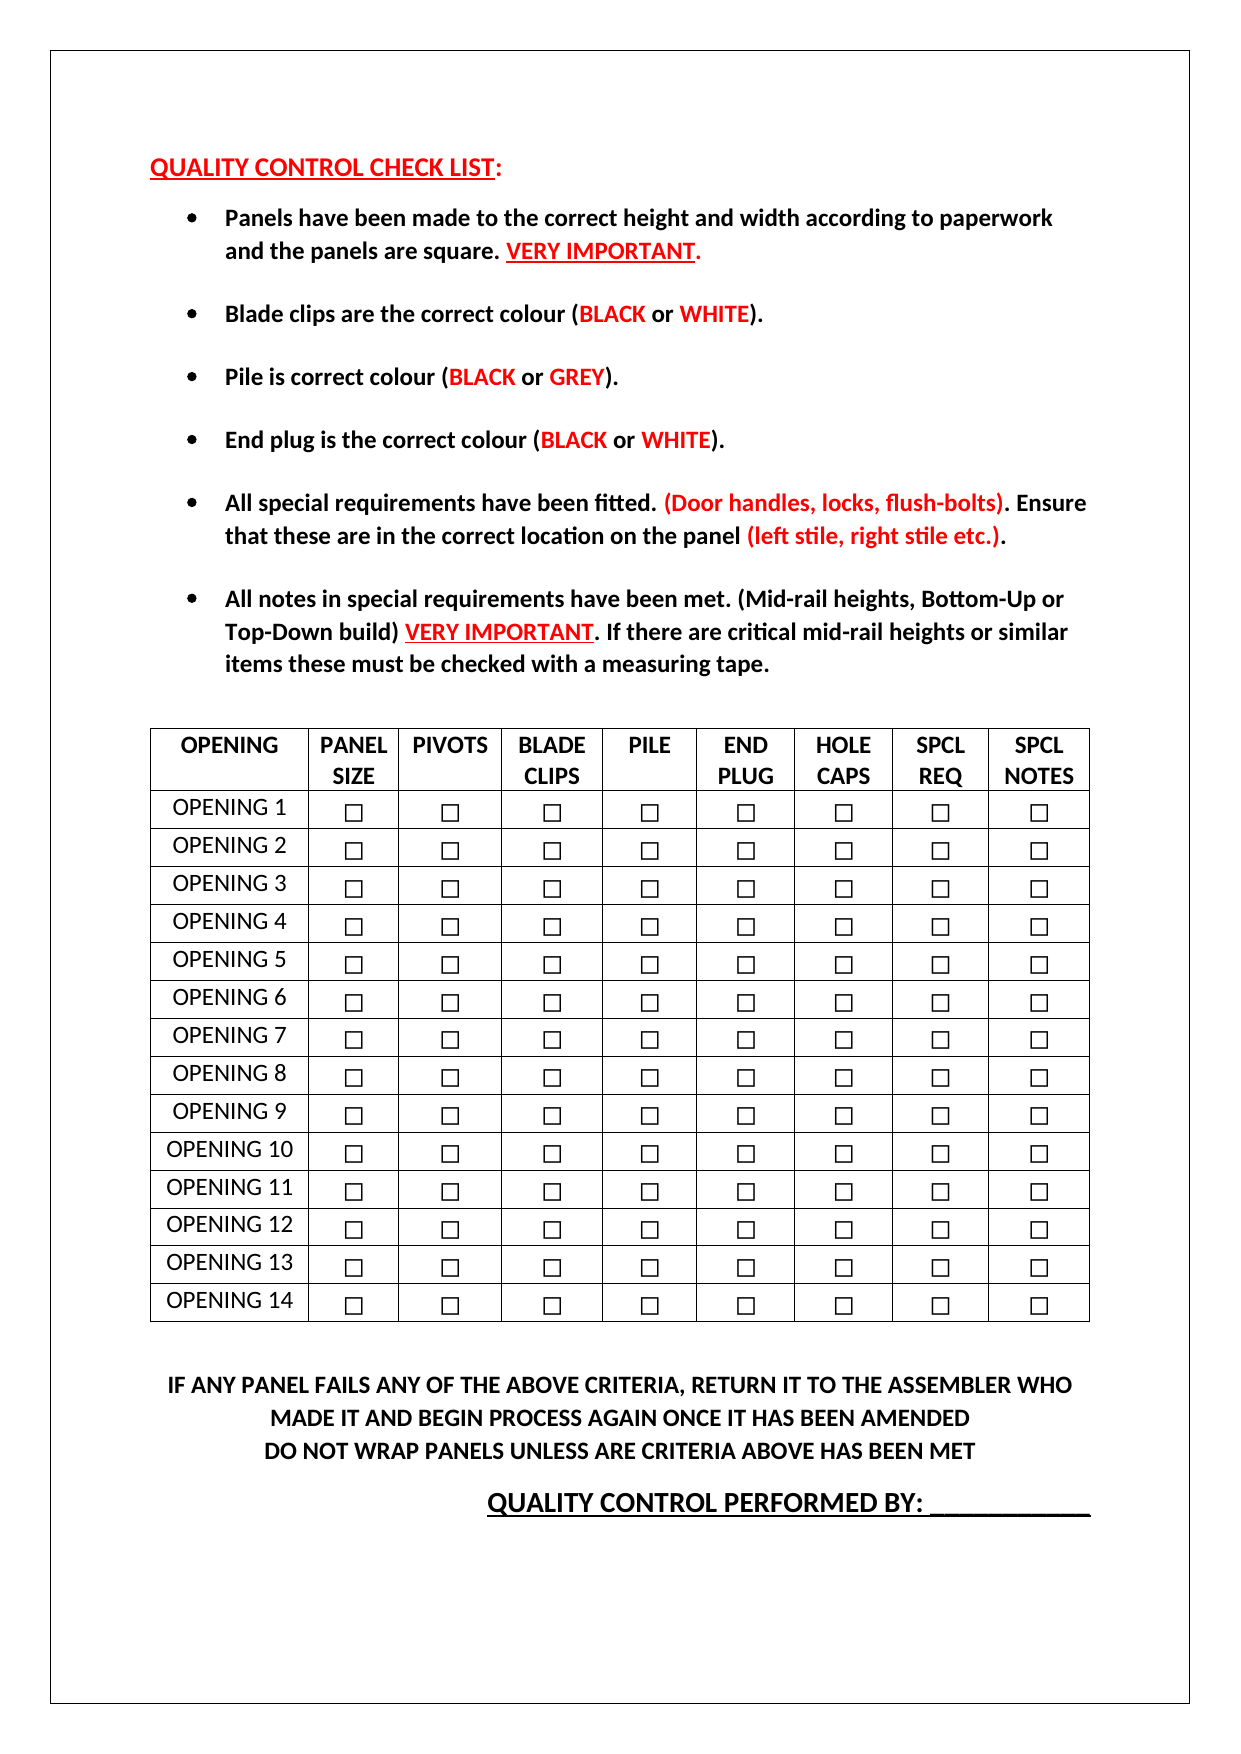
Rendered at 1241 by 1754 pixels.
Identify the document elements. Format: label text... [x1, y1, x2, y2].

table_cell OPENING 3 [151, 867, 308, 904]
table_cell ◻ [795, 1019, 892, 1056]
list All notes in special requirements have been met. (Mid-rail heights, Bottom-Up or Top-Down build) VERY IMPORTANT. If there are critical mid-rail heights or similar items these must be checked with a measuring tape. [187, 583, 1090, 679]
table_cell ◻ [795, 1057, 892, 1094]
table_cell OPENING 6 [151, 981, 308, 1018]
table_cell ◻ [399, 791, 501, 828]
table_header PIVOTS [399, 729, 501, 790]
table_cell ◻ [502, 943, 602, 980]
table_cell ◻ [399, 1019, 501, 1056]
table_cell ◻ [989, 1133, 1089, 1169]
table_header OPENING [151, 729, 308, 790]
table_cell ◻ [893, 791, 988, 828]
table_cell ◻ [309, 829, 398, 866]
table_cell ◻ [603, 1209, 696, 1245]
table_header PANEL SIZE [309, 729, 398, 790]
table_cell ◻ [309, 1171, 398, 1207]
table_cell ◻ [989, 867, 1089, 904]
table_cell ◻ [502, 867, 602, 904]
table_cell ◻ [697, 1209, 794, 1245]
table_cell ◻ [603, 867, 696, 904]
table_cell ◻ [989, 1057, 1089, 1094]
table_cell ◻ [697, 791, 794, 828]
table_cell ◻ [309, 791, 398, 828]
table_cell ◻ [989, 1171, 1089, 1207]
table_cell ◻ [795, 1095, 892, 1132]
table_cell ◻ [795, 791, 892, 828]
table_cell ◻ [697, 981, 794, 1018]
table_cell ◻ [697, 943, 794, 980]
table_cell ◻ [502, 1019, 602, 1056]
table_cell ◻ [893, 1171, 988, 1207]
table_header BLADE CLIPS [502, 729, 602, 790]
table_cell ◻ [502, 791, 602, 828]
table_cell ◻ [309, 1133, 398, 1169]
table_cell ◻ [309, 905, 398, 942]
table_cell ◻ [309, 981, 398, 1018]
table_cell ◻ [795, 1133, 892, 1169]
table_cell ◻ [697, 1133, 794, 1169]
table_cell ◻ [697, 1171, 794, 1207]
table_cell ◻ [603, 981, 696, 1018]
table_cell ◻ [502, 1246, 602, 1283]
table_cell ◻ [893, 1246, 988, 1283]
table_cell OPENING 11 [151, 1171, 308, 1207]
table_cell ◻ [399, 1209, 501, 1245]
table_cell ◻ [893, 1019, 988, 1056]
table_header HOLE CAPS [795, 729, 892, 790]
table_cell OPENING 4 [151, 905, 308, 942]
table_cell ◻ [502, 1209, 602, 1245]
table_cell ◻ [502, 1171, 602, 1207]
table_cell ◻ [697, 1246, 794, 1283]
table_cell ◻ [502, 905, 602, 942]
table_cell ◻ [697, 1284, 794, 1321]
table_cell ◻ [399, 1284, 501, 1321]
table_cell ◻ [989, 1246, 1089, 1283]
table_cell OPENING 12 [151, 1209, 308, 1245]
table_cell ◻ [603, 1057, 696, 1094]
table_cell ◻ [502, 829, 602, 866]
table_cell ◻ [603, 1246, 696, 1283]
table_cell ◻ [603, 1284, 696, 1321]
text QUALITY CONTROL CHECK LIST: [150, 150, 1090, 183]
list End plug is the correct colour (BLACK or WHITE). [187, 424, 1090, 485]
table_cell ◻ [989, 1284, 1089, 1321]
table_cell ◻ [989, 1095, 1089, 1132]
table_cell ◻ [399, 1095, 501, 1132]
list Pile is correct colour (BLACK or GREY). [187, 361, 1090, 422]
table_cell ◻ [603, 905, 696, 942]
table_cell ◻ [989, 905, 1089, 942]
table_cell ◻ [502, 1095, 602, 1132]
table_cell ◻ [893, 943, 988, 980]
table_cell ◻ [893, 1057, 988, 1094]
table_cell ◻ [309, 1284, 398, 1321]
table_cell OPENING 2 [151, 829, 308, 866]
table_cell OPENING 5 [151, 943, 308, 980]
table_cell ◻ [309, 1019, 398, 1056]
table_cell ◻ [309, 1057, 398, 1094]
table_cell ◻ [893, 981, 988, 1018]
table_header SPCL NOTES [989, 729, 1089, 790]
table_cell ◻ [795, 867, 892, 904]
table_cell ◻ [309, 1095, 398, 1132]
table_cell OPENING 13 [151, 1246, 308, 1283]
table_cell ◻ [795, 1246, 892, 1283]
table_cell ◻ [309, 1246, 398, 1283]
table_cell ◻ [502, 981, 602, 1018]
table_cell ◻ [795, 1171, 892, 1207]
table_cell ◻ [309, 867, 398, 904]
table_cell ◻ [399, 1246, 501, 1283]
table_cell ◻ [697, 1057, 794, 1094]
table_cell ◻ [893, 1209, 988, 1245]
table_cell ◻ [893, 1133, 988, 1169]
table_cell ◻ [399, 1171, 501, 1207]
table_cell ◻ [697, 905, 794, 942]
table_cell ◻ [399, 1057, 501, 1094]
table_cell ◻ [989, 981, 1089, 1018]
table_cell ◻ [603, 791, 696, 828]
list Blade clips are the correct colour (BLACK or WHITE). [187, 298, 1090, 359]
table_cell ◻ [795, 1209, 892, 1245]
table_cell ◻ [399, 1133, 501, 1169]
table_cell ◻ [893, 867, 988, 904]
text IF ANY PANEL FAILS ANY OF THE ABOVE CRITERIA, RETURN IT TO THE ASSEMBLER WHO MADE IT AND BEGIN PROCESS AGAIN ONCE IT HAS BEEN AMENDED DO NOT WRAP PANELS UNLESS ARE CRITERIA ABOVE HAS BEEN MET [150, 1369, 1090, 1466]
table_cell ◻ [893, 829, 988, 866]
table_cell ◻ [309, 1209, 398, 1245]
table_cell ◻ [697, 867, 794, 904]
table_cell ◻ [399, 905, 501, 942]
table_cell ◻ [989, 791, 1089, 828]
table_cell ◻ [697, 1095, 794, 1132]
table_cell ◻ [795, 829, 892, 866]
table_cell OPENING 9 [151, 1095, 308, 1132]
table_header PILE [603, 729, 696, 790]
table_cell ◻ [603, 829, 696, 866]
text QUALITY CONTROL PERFORMED BY: ___________ [150, 1484, 1090, 1520]
table_cell OPENING 14 [151, 1284, 308, 1321]
table_cell ◻ [795, 943, 892, 980]
table_cell ◻ [399, 943, 501, 980]
table_cell ◻ [697, 1019, 794, 1056]
table_cell OPENING 1 [151, 791, 308, 828]
table_cell ◻ [795, 905, 892, 942]
table_cell ◻ [502, 1284, 602, 1321]
table_cell ◻ [399, 981, 501, 1018]
table_cell ◻ [893, 905, 988, 942]
table_header END PLUG [697, 729, 794, 790]
table_cell ◻ [697, 829, 794, 866]
table_cell ◻ [795, 1284, 892, 1321]
table_cell ◻ [989, 943, 1089, 980]
table_cell ◻ [399, 867, 501, 904]
table_cell ◻ [989, 1019, 1089, 1056]
list All special requirements have been fitted. (Door handles, locks, flush-bolts). Ensure that these are in the correct location on the panel (left stile, right stile etc.). [187, 487, 1090, 581]
table_cell ◻ [893, 1095, 988, 1132]
table_cell ◻ [603, 943, 696, 980]
table_cell ◻ [893, 1284, 988, 1321]
table_cell OPENING 7 [151, 1019, 308, 1056]
table_cell ◻ [989, 1209, 1089, 1245]
table_cell ◻ [502, 1133, 602, 1169]
table_cell ◻ [603, 1133, 696, 1169]
table_cell ◻ [603, 1019, 696, 1056]
table_cell ◻ [309, 943, 398, 980]
table_cell OPENING 10 [151, 1133, 308, 1169]
table_cell ◻ [989, 829, 1089, 866]
table_header SPCL REQ [893, 729, 988, 790]
table_cell ◻ [502, 1057, 602, 1094]
list Panels have been made to the correct height and width according to paperwork and the panels are square. VERY IMPORTANT. [187, 202, 1090, 296]
table_cell ◻ [603, 1171, 696, 1207]
table_cell ◻ [399, 829, 501, 866]
table_cell OPENING 8 [151, 1057, 308, 1094]
table_cell ◻ [795, 981, 892, 1018]
table_cell ◻ [603, 1095, 696, 1132]
